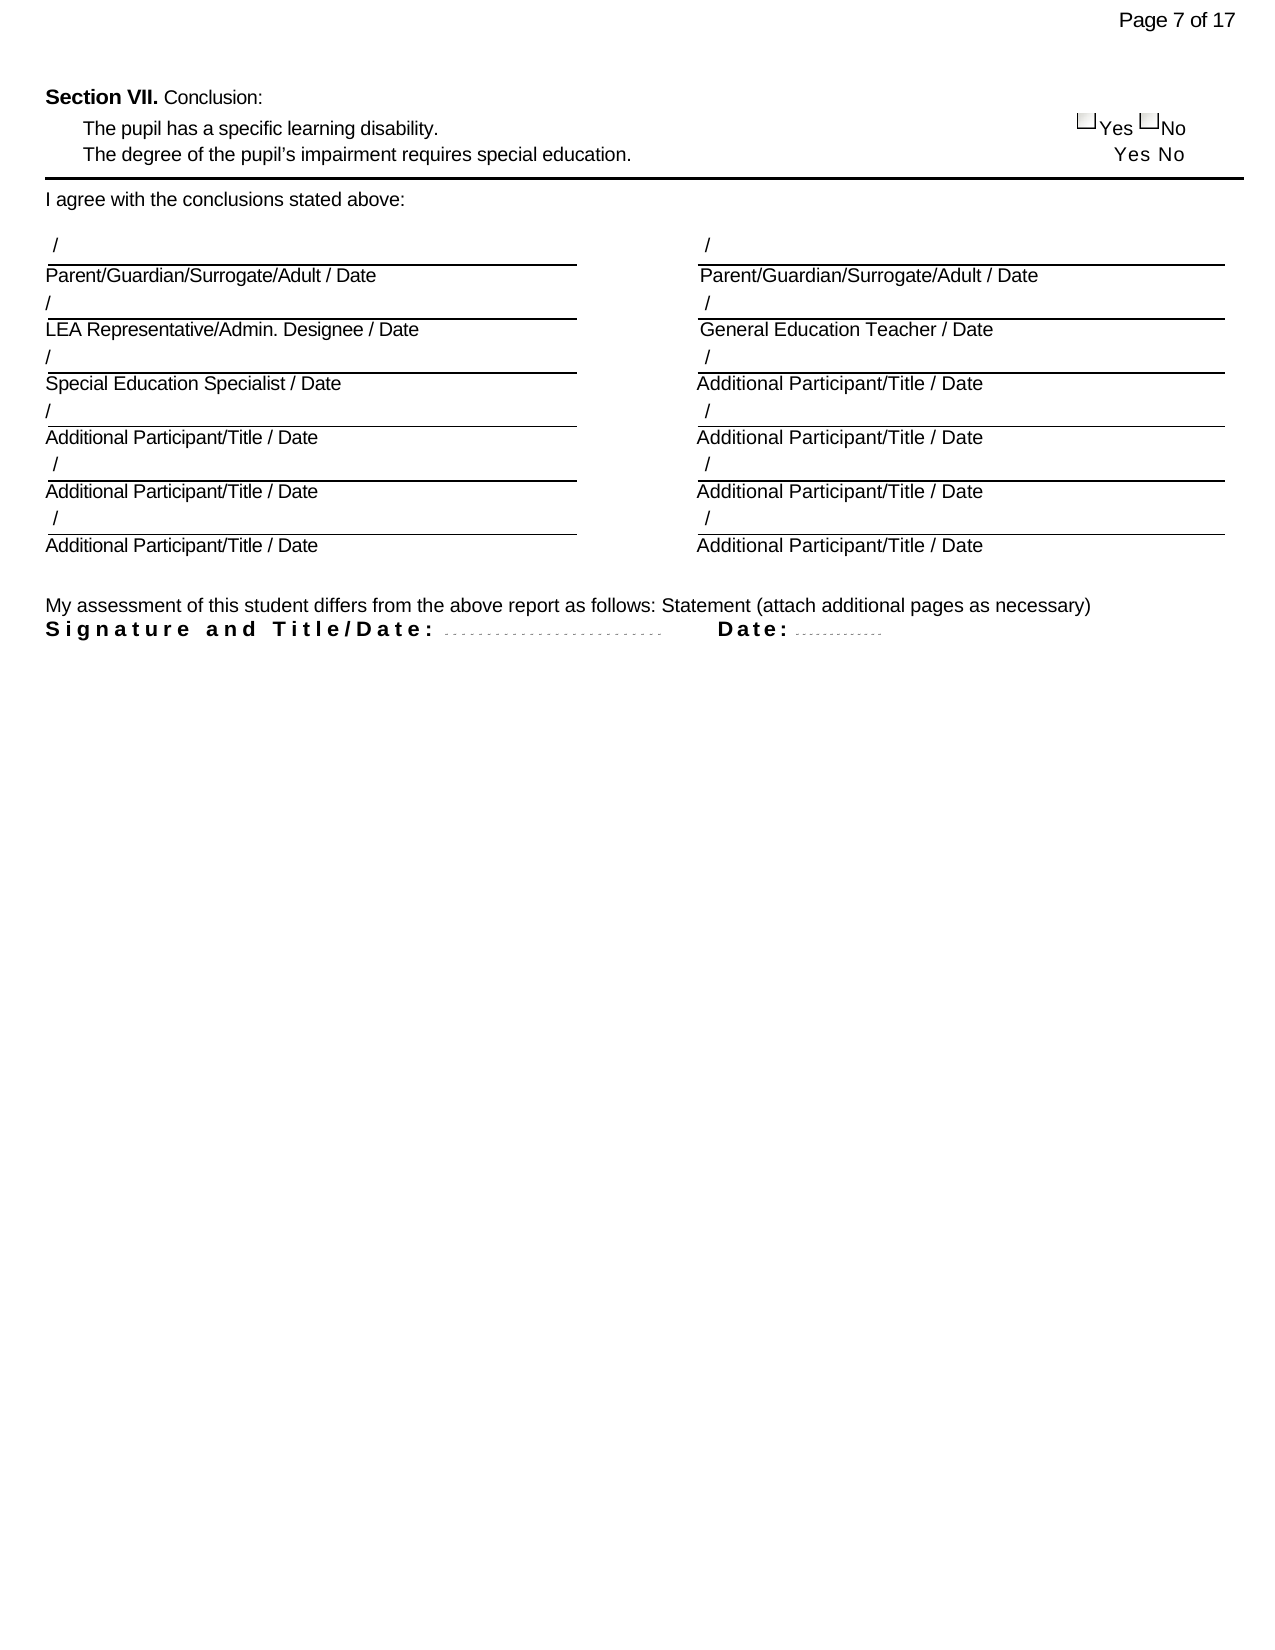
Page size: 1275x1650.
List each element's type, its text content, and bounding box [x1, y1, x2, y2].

text LEA Representative/Admin. Designee / Date General Education Teacher / Date [45, 318, 1244, 341]
text / / [53, 456, 1244, 476]
text The pupil has a specific learning disability. Yes No [83, 116, 1244, 139]
text My assessment of this student differs from the above report as follows: Statement (attach additional pages as necessary) [45, 594, 1244, 616]
text Section VII. Conclusion: [45, 88, 1244, 109]
text Additional Participant/Title / Date Additional Participant/Title / Date [45, 426, 1244, 448]
text / / [45, 402, 1244, 422]
text Signature and Title/Date: ~~~~~~~~~~~~~~~~~~~~~~~~~~ Date: ~~~~~~~~~~~~~ [45, 616, 1244, 640]
text Page 7 of 17 [38, 8, 1236, 32]
text The degree of the pupil’s impairment requires special education. Yes No [83, 143, 1244, 166]
text / / [53, 510, 1244, 530]
text Additional Participant/Title / Date Additional Participant/Title / Date [45, 480, 1244, 502]
text / / [45, 348, 1244, 368]
text / / [45, 294, 1244, 314]
text Additional Participant/Title / Date Additional Participant/Title / Date [45, 533, 1244, 556]
text Parent/Guardian/Surrogate/Adult / Date Parent/Guardian/Surrogate/Adult / Date [45, 264, 1244, 287]
text Special Education Specialist / Date Additional Participant/Title / Date [45, 372, 1244, 395]
text I agree with the conclusions stated above: [45, 180, 1244, 211]
text / / [53, 237, 1244, 257]
